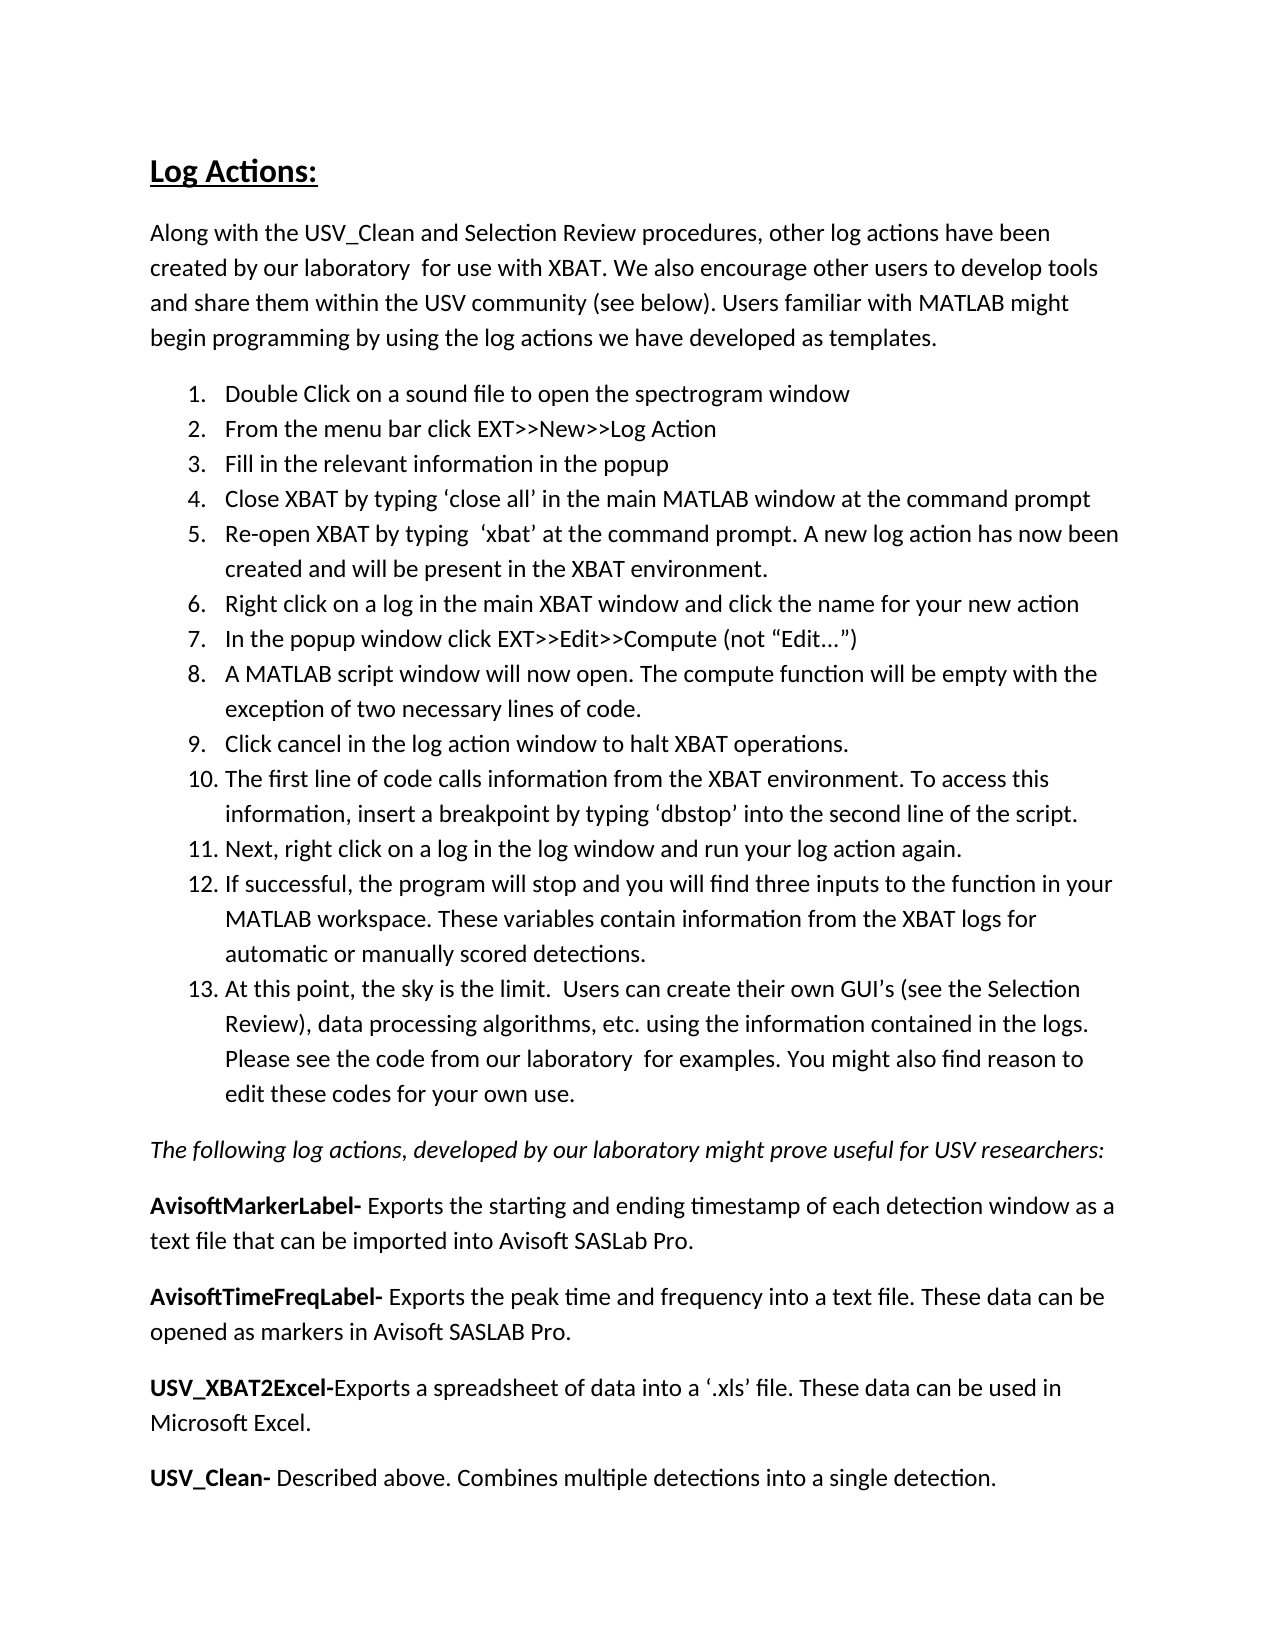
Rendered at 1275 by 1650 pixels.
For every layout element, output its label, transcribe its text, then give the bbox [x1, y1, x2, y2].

list Click cancel in the log action window to halt XBAT operations. [187, 728, 1125, 759]
list A MATLAB script window will now open. The compute function will be empty with the exception of two necessary lines of code. [187, 658, 1125, 724]
text AvisoftTimeFreqLabel- Exports the peak time and frequency into a text file. These data can be opened as markers in Avisoft SASLAB Pro. [150, 1281, 1125, 1346]
list Re-open XBAT by typing ‘xbat’ at the command prompt. A new log action has now been created and will be present in the XBAT environment. [187, 518, 1125, 584]
list At this point, the sky is the limit. Users can create their own GUI’s (see the Selection Review), data processing algorithms, etc. using the information contained in the logs. Please see the code from our laboratory for examples. You might also find reason to edit these codes for your own use. [187, 973, 1125, 1109]
list Right click on a log in the main XBAT window and click the name for your new action [187, 588, 1125, 619]
list Double Click on a sound file to open the spectrogram window [187, 378, 1125, 409]
list From the menu bar click EXT>>New>>Log Action [187, 413, 1125, 444]
text The following log actions, developed by our laboratory might prove useful for USV researchers: [150, 1134, 1125, 1165]
text AvisoftMarkerLabel- Exports the starting and ending timestamp of each detection window as a text file that can be imported into Avisoft SASLab Pro. [150, 1190, 1125, 1256]
text USV_Clean- Described above. Combines multiple detections into a single detection. [150, 1463, 1125, 1493]
list Next, right click on a log in the log window and run your log action again. [187, 833, 1125, 864]
list If successful, the program will stop and you will find three inputs to the function in your MATLAB workspace. These variables contain information from the XBAT logs for automatic or manually scored detections. [187, 868, 1125, 969]
list The first line of code calls information from the XBAT environment. To access this information, insert a breakpoint by typing ‘dbstop’ into the second line of the script. [187, 763, 1125, 829]
text USV_XBAT2Excel-Exports a spreadsheet of data into a ‘.xls’ file. These data can be used in Microsoft Excel. [150, 1372, 1125, 1437]
list In the popup window click EXT>>Edit>>Compute (not “Edit...”) [187, 623, 1125, 654]
text Log Actions: [150, 150, 1125, 191]
list Fill in the relevant information in the popup [187, 448, 1125, 479]
list Close XBAT by typing ‘close all’ in the main MATLAB window at the command prompt [187, 483, 1125, 514]
